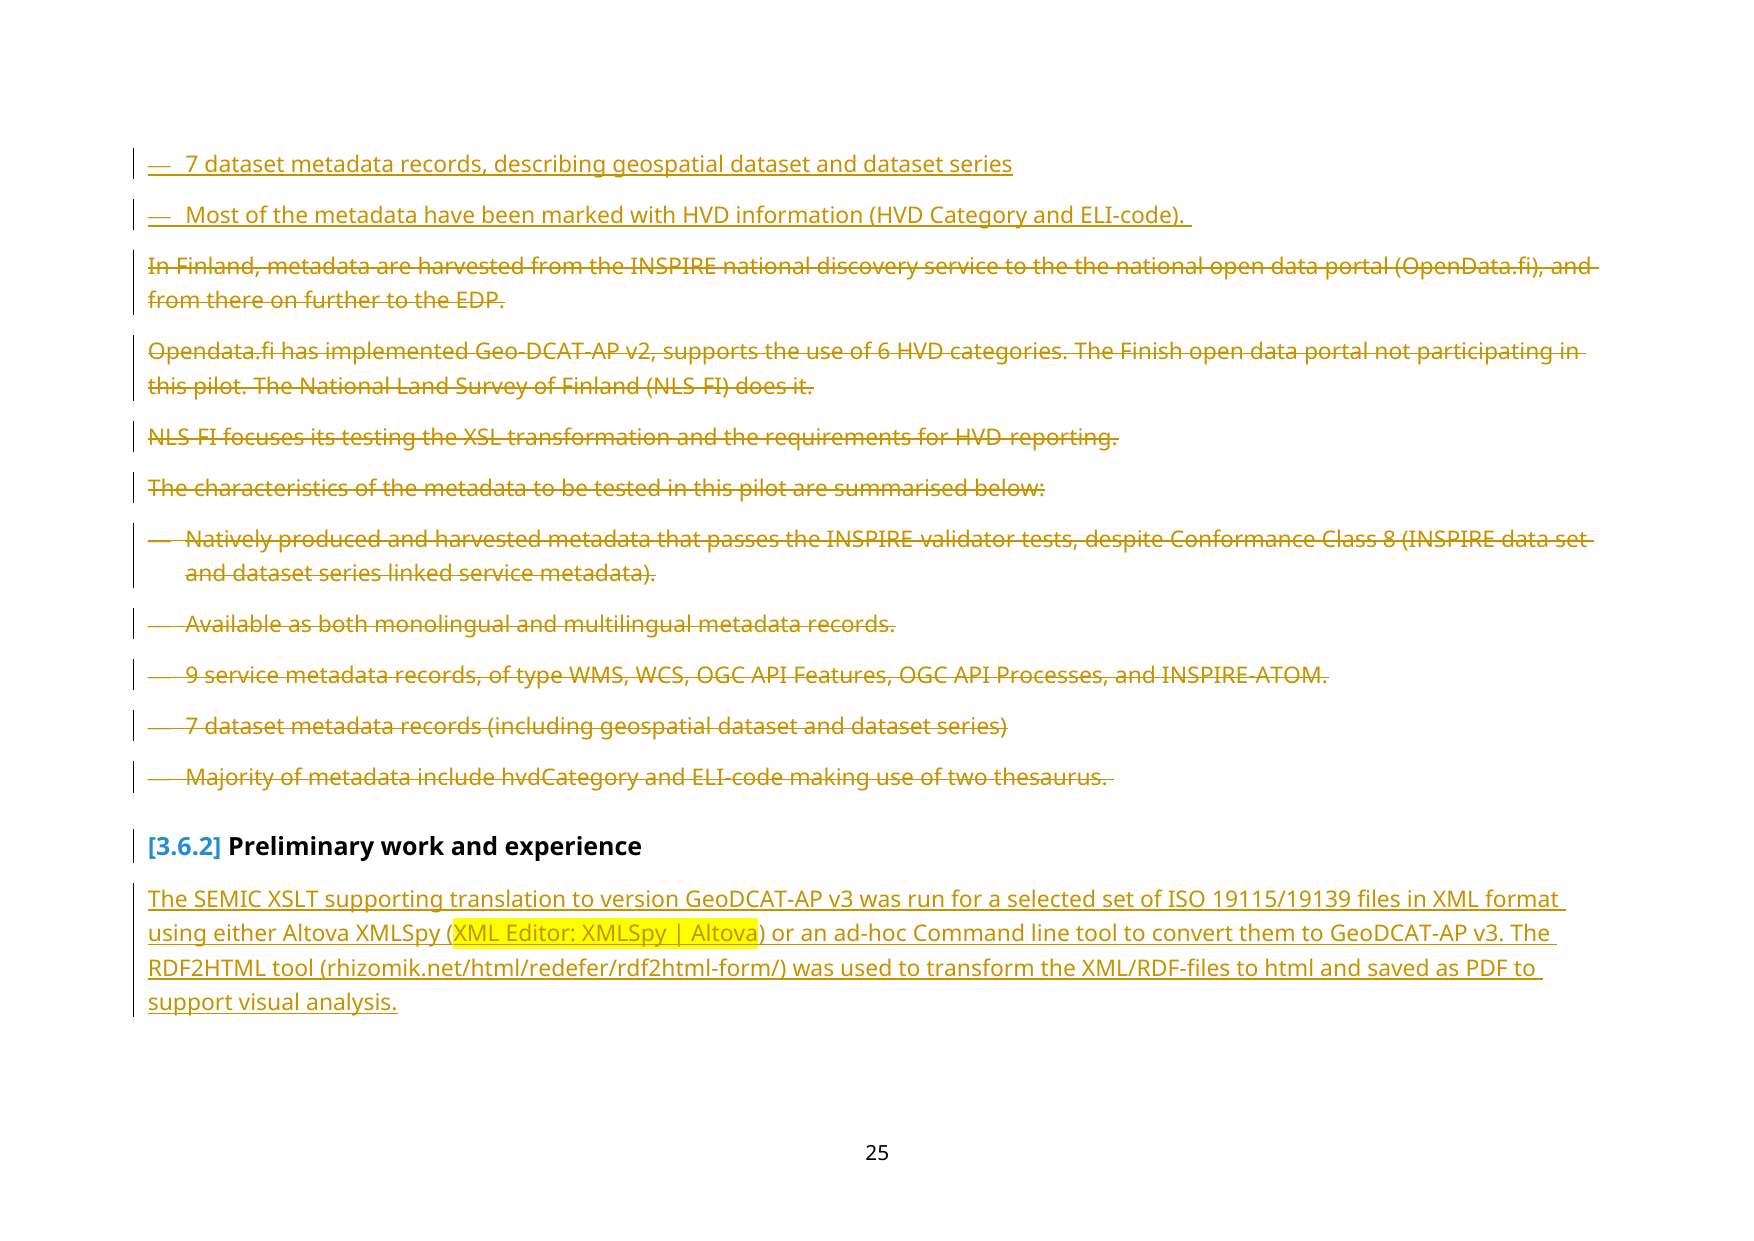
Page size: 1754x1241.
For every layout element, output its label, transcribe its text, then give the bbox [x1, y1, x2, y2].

title Preliminary work and experience [148, 829, 1606, 863]
